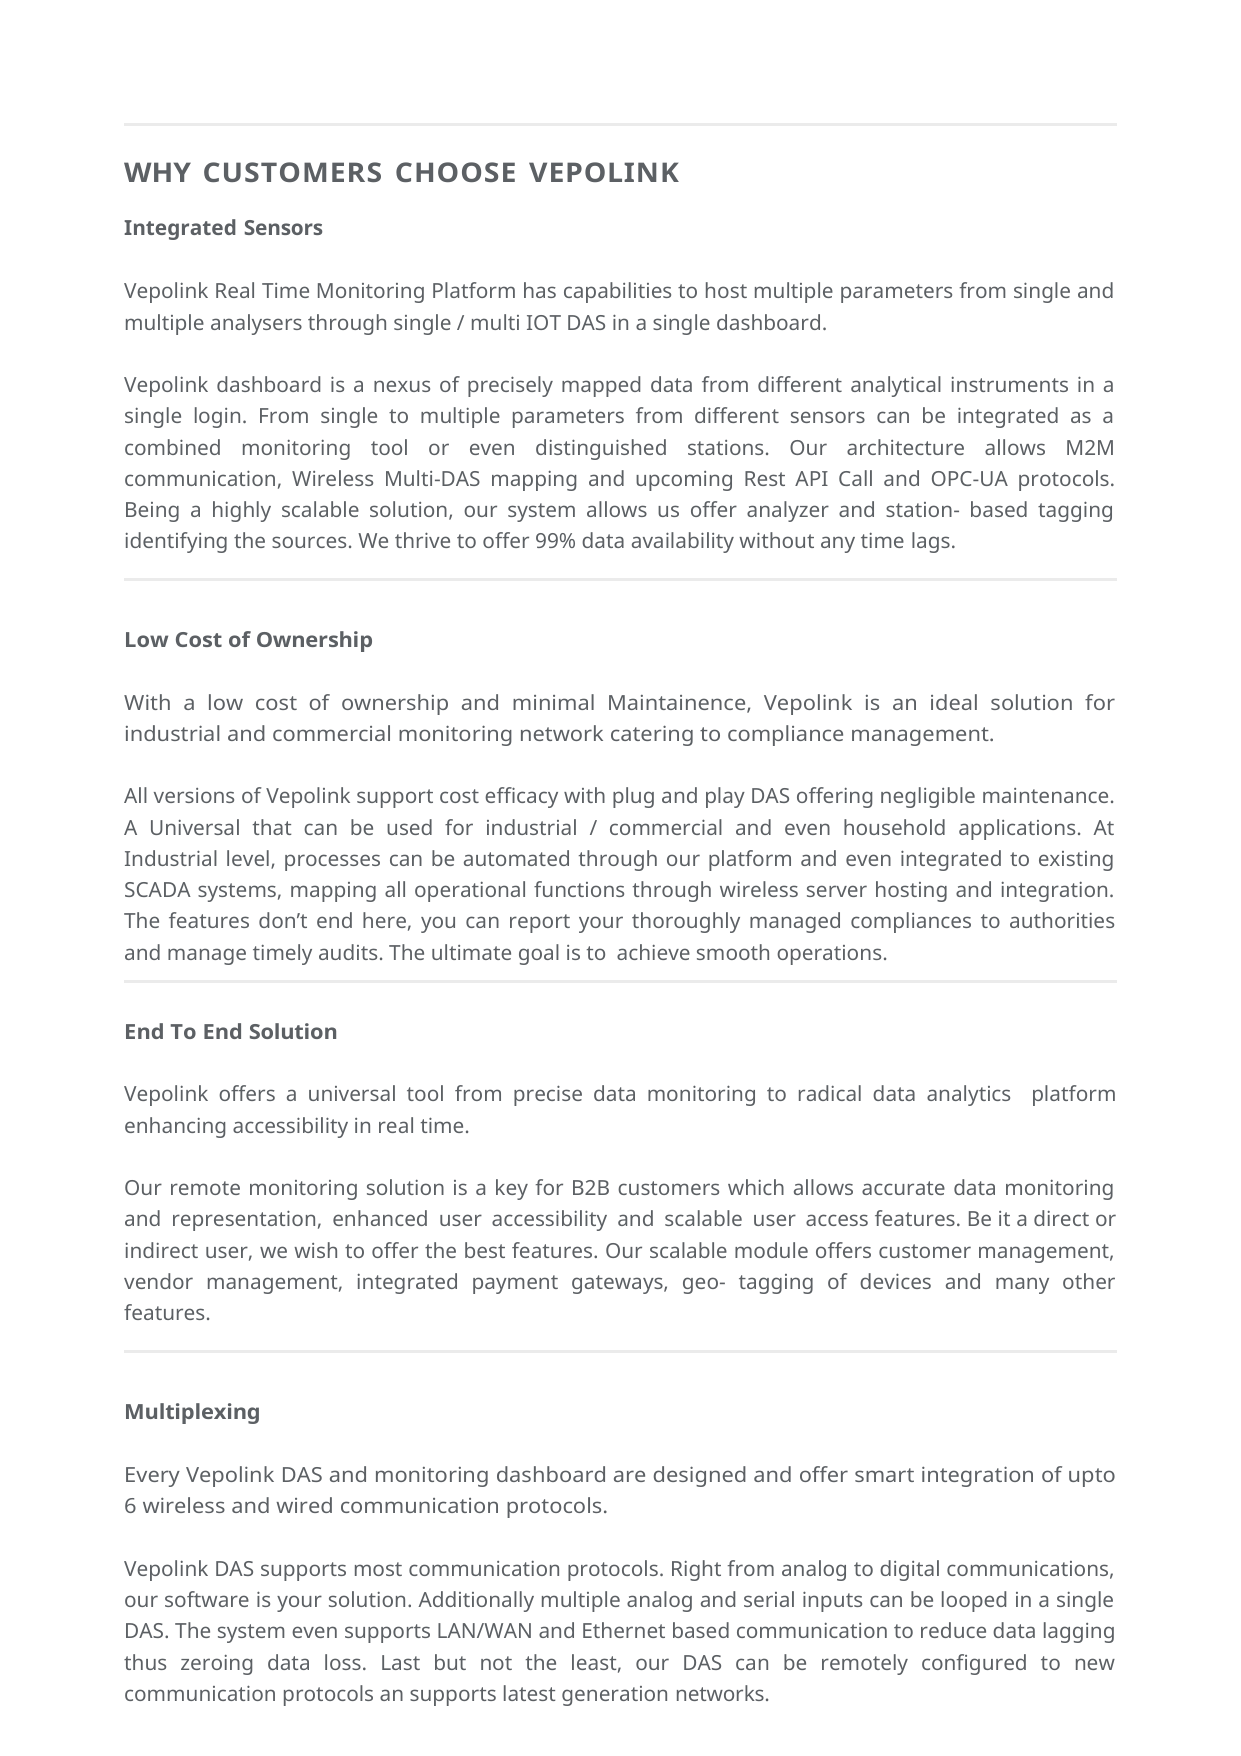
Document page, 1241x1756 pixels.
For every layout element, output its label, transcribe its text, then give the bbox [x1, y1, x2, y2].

text Vepolink DAS supports most communication protocols. Right from analog to digital communications, our software is your solution. Additionally multiple analog and serial inputs can be looped in a single DAS. The system even supports LAN/WAN and Ethernet based communication to reduce data lagging thus zeroing data loss. Last but not the least, our DAS can be remotely configured to new communication protocols an supports latest generation networks. [124, 1554, 1116, 1707]
subtitle Integrated Sensors [124, 213, 1122, 242]
text Vepolink offers a universal tool from precise data monitoring to radical data analytics platform enhancing accessibility in real time. [124, 1079, 1116, 1139]
text Vepolink dashboard is a nexus of precisely mapped data from different analytical instruments in a single login. From single to multiple parameters from different sensors can be integrated as a combined monitoring tool or even distinguished stations. Our architecture allows M2M communication, Wireless Multi-DAS mapping and upcoming Rest API Call and OPC-UA protocols. Being a highly scalable solution, our system allows us offer analyzer and station- based tagging identifying the sources. We thrive to offer 99% data availability without any time lags. [124, 370, 1116, 555]
text Every Vepolink DAS and monitoring dashboard are designed and offer smart integration of upto 6 wireless and wired communication protocols. [124, 1460, 1116, 1520]
subtitle End To End Solution [124, 1017, 1122, 1045]
text Vepolink Real Time Monitoring Platform has capabilities to host multiple parameters from single and multiple analysers through single / multi IOT DAS in a single dashboard. [124, 276, 1116, 336]
subtitle WHY CUSTOMERS CHOOSE VEPOLINK [124, 153, 1122, 190]
subtitle Multiplexing [124, 1397, 1122, 1426]
text Our remote monitoring solution is a key for B2B customers which allows accurate data monitoring and representation, enhanced user accessibility and scalable user access features. Be it a direct or indirect user, we wish to offer the best features. Our scalable module offers customer management, vendor management, integrated payment gateways, geo- tagging of devices and many other features. [124, 1173, 1116, 1327]
text With a low cost of ownership and minimal Maintainence, Vepolink is an ideal solution for industrial and commercial monitoring network catering to compliance management. [124, 688, 1116, 747]
text All versions of Vepolink support cost efficacy with plug and play DAS offering negligible maintenance. A Universal that can be used for industrial / commercial and even household applications. At Industrial level, processes can be automated through our platform and even integrated to existing SCADA systems, mapping all operational functions through wireless server hosting and integration. The features don’t end here, you can report your thoroughly managed compliances to authorities and manage timely audits. The ultimate goal is to achieve smooth operations. [124, 781, 1116, 966]
subtitle Low Cost of Ownership [124, 625, 1122, 653]
